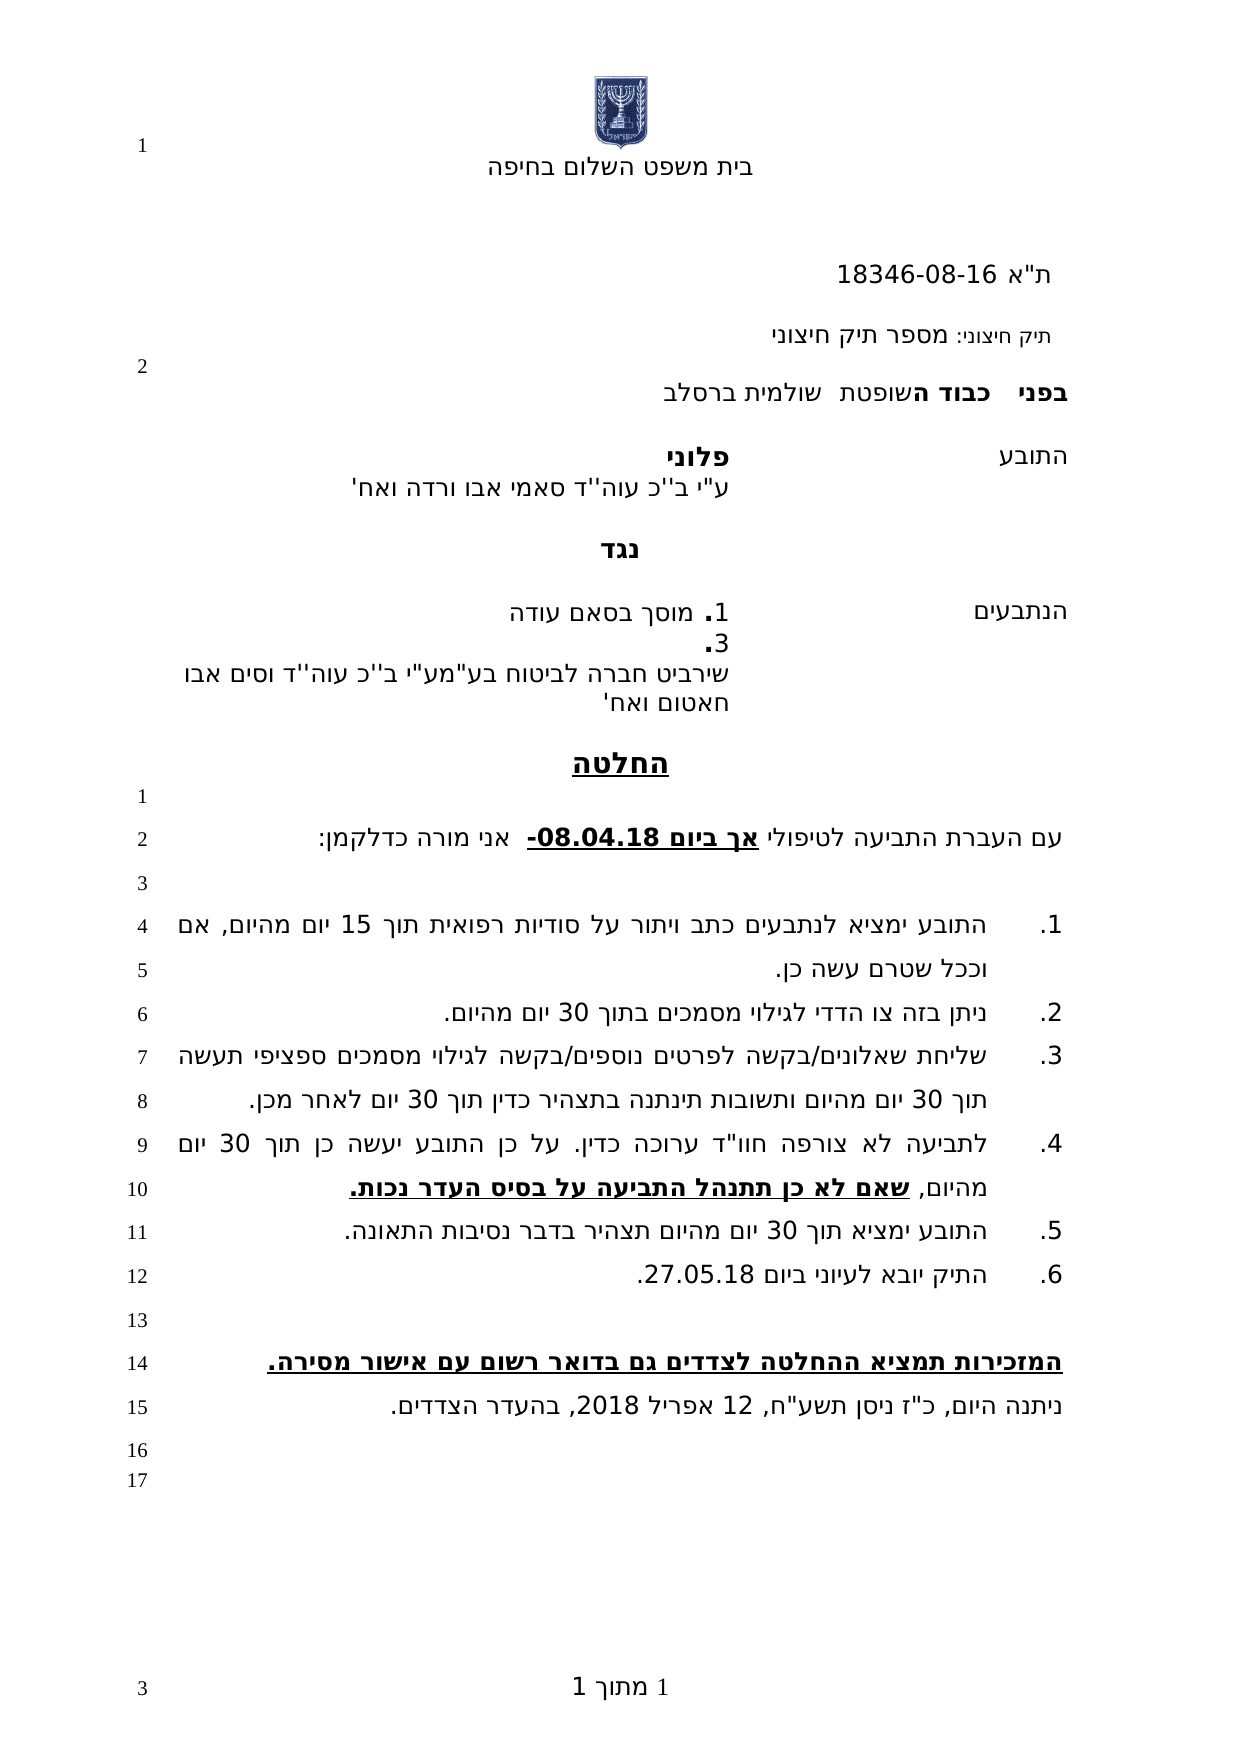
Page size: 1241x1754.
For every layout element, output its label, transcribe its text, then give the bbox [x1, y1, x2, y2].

table_header החלטה [161, 746, 1079, 780]
table_cell . . [161, 596, 741, 718]
picture [589, 75, 651, 152]
text 3. שליחת שאלונים/בקשה לפרטים נוספים/בקשה לגילוי מסמכים ספציפי תעשה תוך 30 יום מהיום ותשובות תינתנה בתצהיר כדין תוך 30 יום לאחר מכן. [177, 1042, 1063, 1114]
text המזכירות תמציא ההחלטה לצדדים גם בדואר רשום עם אישור מסירה. [177, 1347, 1063, 1376]
text ניתנה היום, , , בהעדר הצדדים. [177, 1391, 1063, 1420]
text 1. התובע ימציא לנתבעים כתב ויתור על סודיות רפואית תוך 15 יום מהיום, אם וככל שטרם עשה כן. [177, 910, 1063, 983]
text 6. התיק יובא לעיוני ביום 27.05.18. [177, 1260, 1063, 1289]
table_cell [741, 596, 1079, 718]
text 5. התובע ימציא תוך 30 יום מהיום תצהיר בדבר נסיבות התאונה. [177, 1217, 1063, 1246]
table_header בפני [1002, 379, 1079, 441]
text 4. לתביעה לא צורפה חוו"ד ערוכה כדין. על כן התובע יעשה כן תוך 30 יום מהיום, שאם לא כן תתנהל התביעה על בסיס העדר נכות. [177, 1129, 1063, 1202]
table_header כבוד ה [161, 379, 1002, 441]
table_cell [741, 441, 1079, 502]
text 2. ניתן בזה צו הדדי לגילוי מסמכים בתוך 30 יום מהיום. [177, 998, 1063, 1027]
text עם העברת התביעה לטיפולי אך ביום 08.04.18- אני מורה כדלקמן: [177, 823, 1063, 853]
table_cell נגד [161, 502, 1079, 596]
table_cell פלוני ע"י ב''כ עוה''ד סאמי אבו ורדה ואח' [161, 441, 741, 502]
